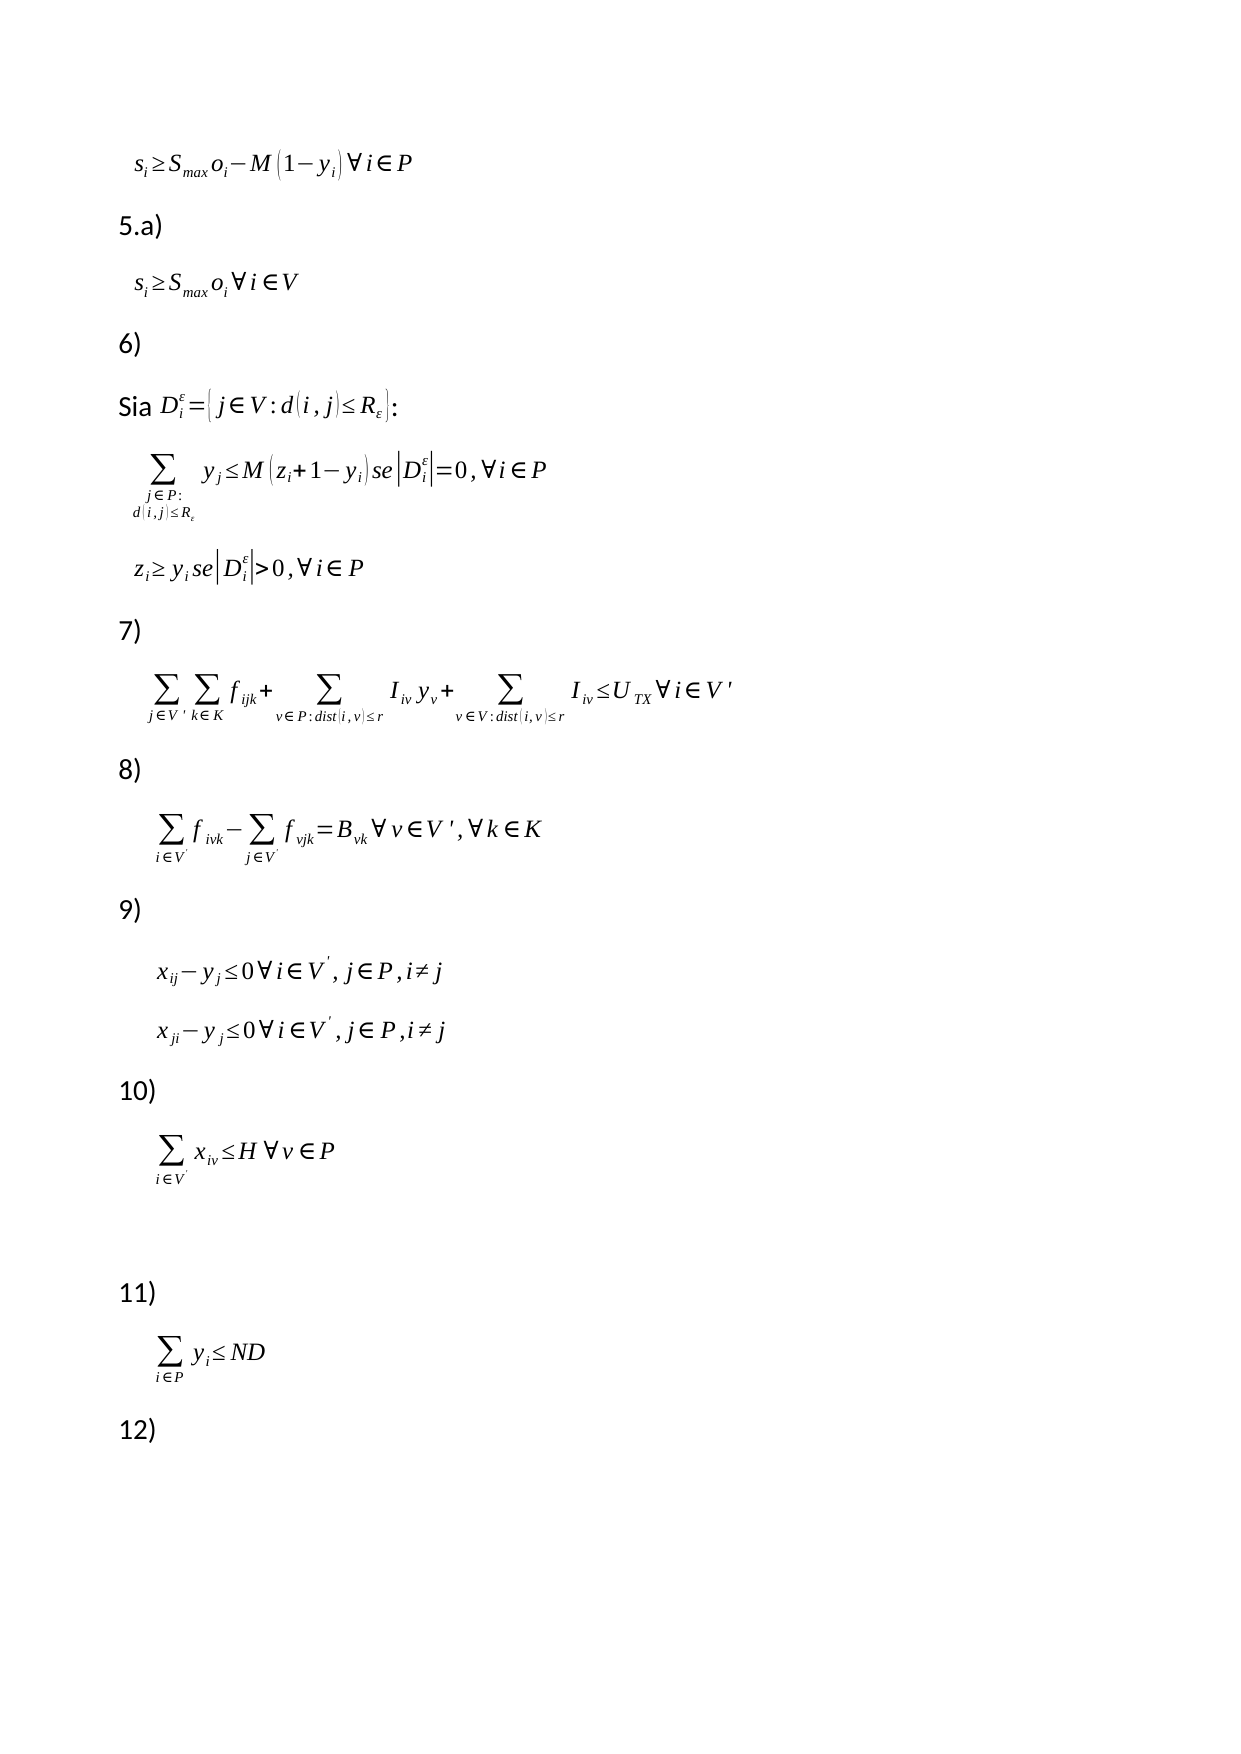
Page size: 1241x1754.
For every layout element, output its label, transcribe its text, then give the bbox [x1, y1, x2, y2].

text Sia : [118, 387, 1181, 424]
text 6) [118, 325, 1181, 361]
text 9) [118, 891, 1122, 926]
text 5.a) [118, 207, 1181, 243]
text 8) [118, 751, 1122, 787]
text 11) [118, 1274, 1122, 1309]
text 10) [118, 1072, 1122, 1108]
text 12) [118, 1411, 1122, 1447]
text 7) [118, 612, 1181, 647]
